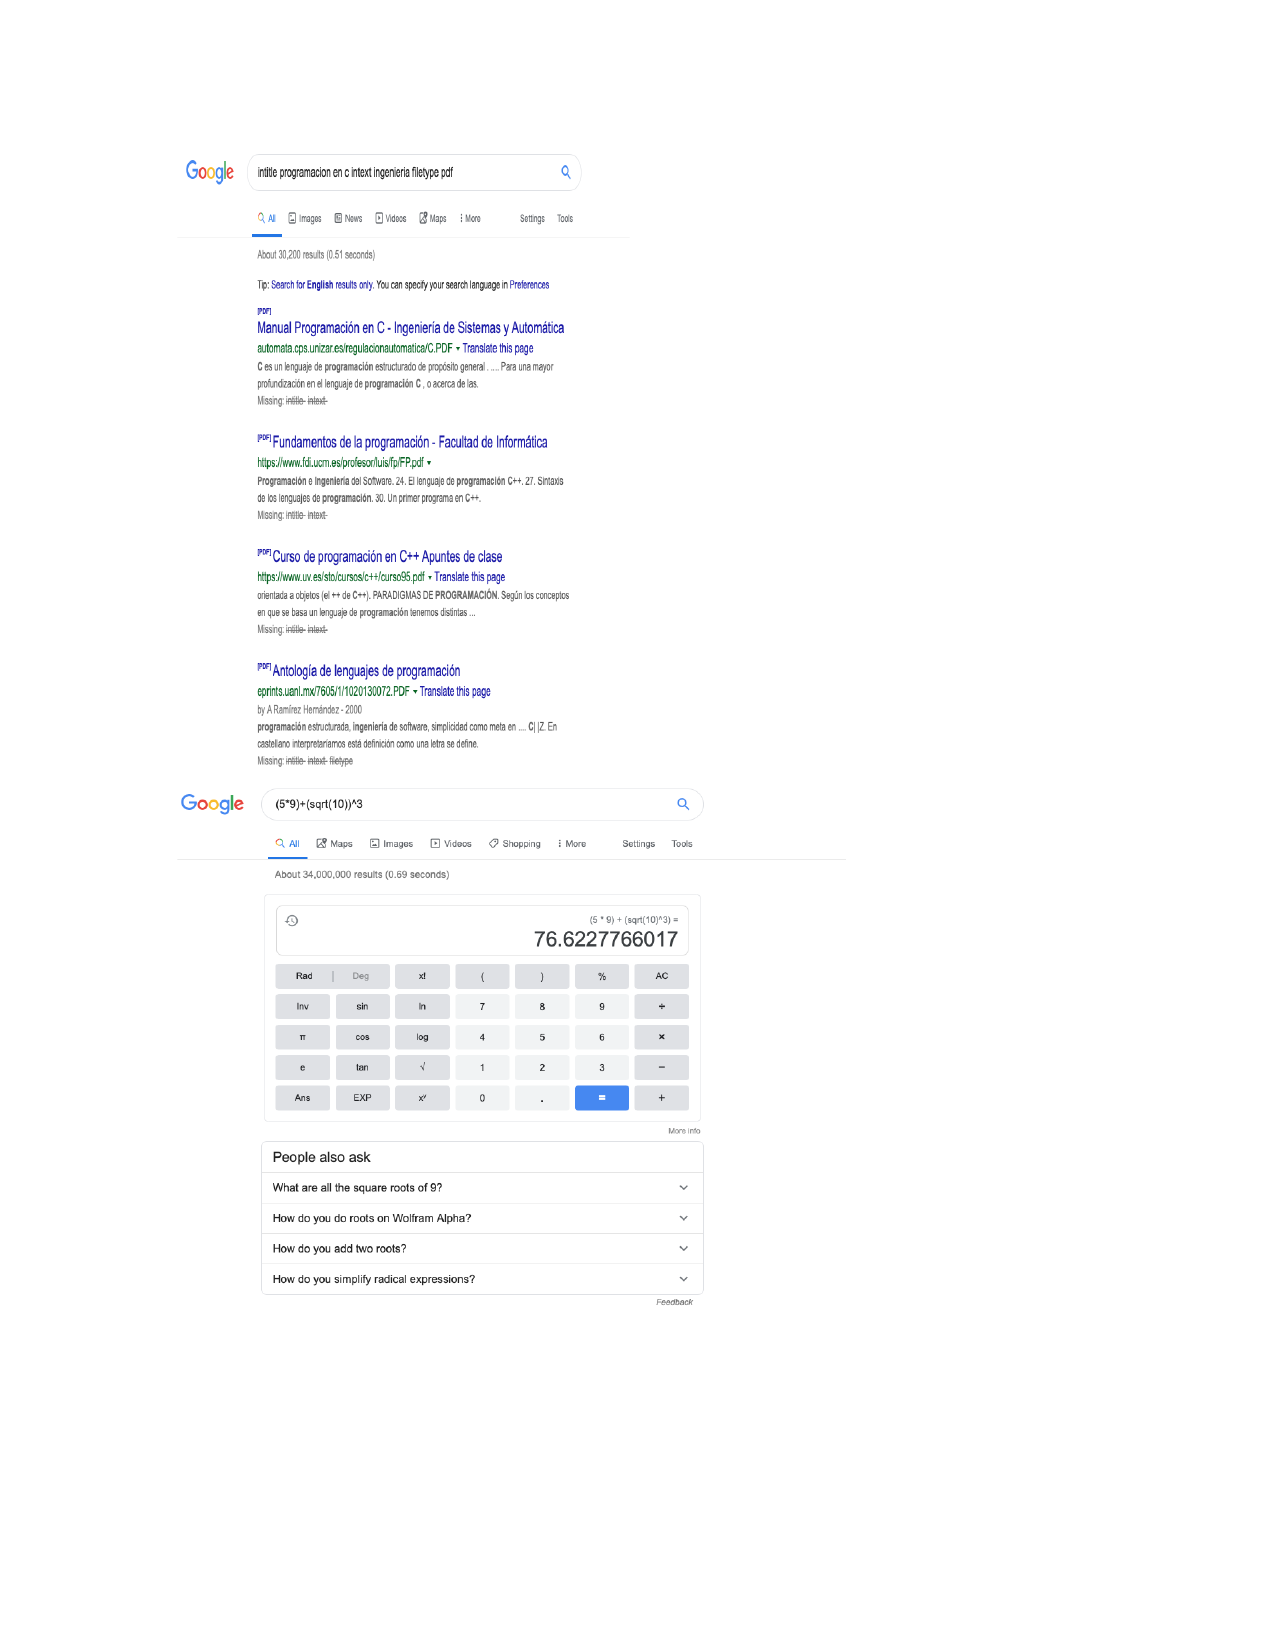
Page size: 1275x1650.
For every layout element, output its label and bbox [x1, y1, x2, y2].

picture [177, 784, 846, 1318]
picture [177, 147, 630, 782]
